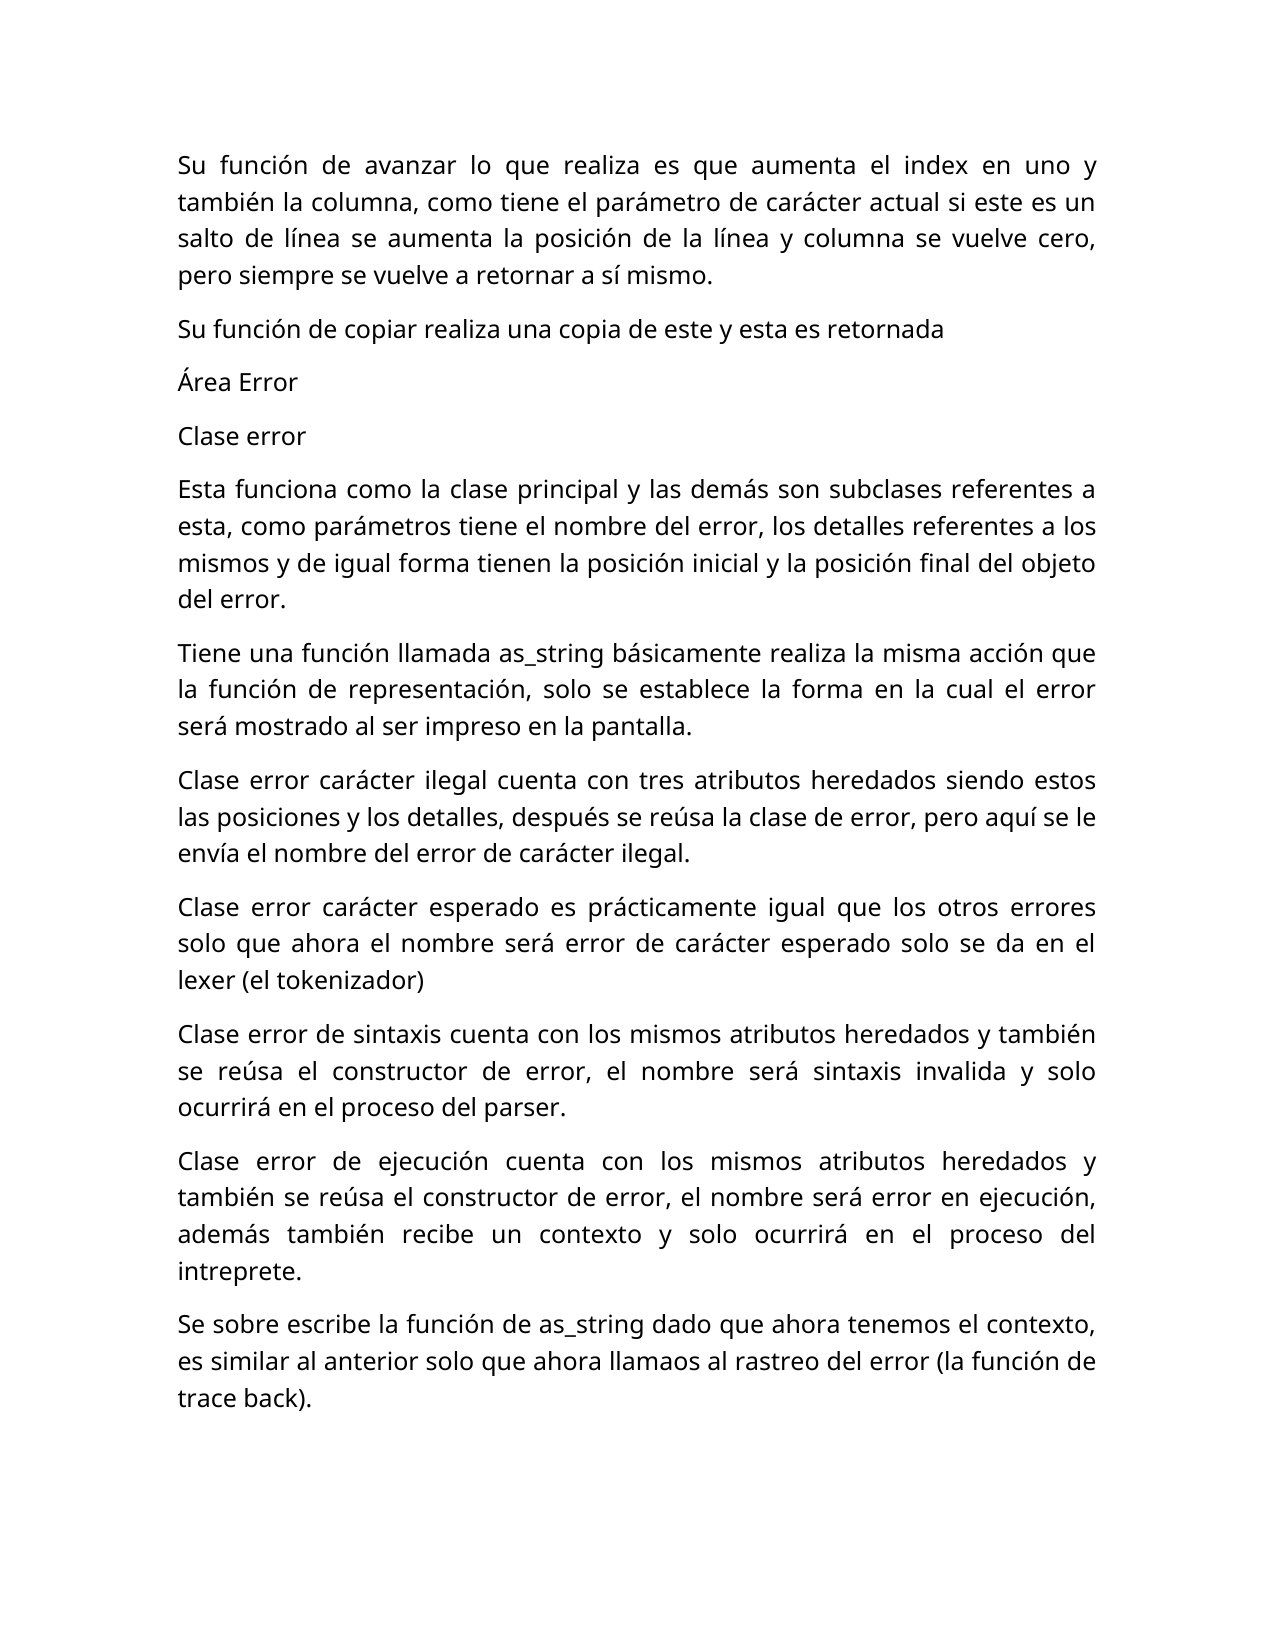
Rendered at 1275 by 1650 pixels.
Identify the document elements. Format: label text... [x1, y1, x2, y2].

text Su función de copiar realiza una copia de este y esta es retornada [177, 311, 1098, 345]
text Tiene una función llamada as_string básicamente realiza la misma acción que la función de representación, solo se establece la forma en la cual el error será mostrado al ser impreso en la pantalla. [177, 635, 1098, 743]
text Clase error carácter esperado es prácticamente igual que los otros errores solo que ahora el nombre será error de carácter esperado solo se da en el lexer (el tokenizador) [177, 889, 1098, 997]
text Clase error carácter ilegal cuenta con tres atributos heredados siendo estos las posiciones y los detalles, después se reúsa la clase de error, pero aquí se le envía el nombre del error de carácter ilegal. [177, 762, 1098, 870]
text Clase error de ejecución cuenta con los mismos atributos heredados y también se reúsa el constructor de error, el nombre será error en ejecución, además también recibe un contexto y solo ocurrirá en el proceso del intreprete. [177, 1143, 1098, 1288]
text Clase error de sintaxis cuenta con los mismos atributos heredados y también se reúsa el constructor de error, el nombre será sintaxis invalida y solo ocurrirá en el proceso del parser. [177, 1016, 1098, 1124]
text Se sobre escribe la función de as_string dado que ahora tenemos el contexto, es similar al anterior solo que ahora llamaos al rastreo del error (la función de trace back). [177, 1307, 1098, 1415]
text Clase error [177, 418, 1098, 452]
text Área Error [177, 365, 1098, 399]
text Esta funciona como la clase principal y las demás son subclases referentes a esta, como parámetros tiene el nombre del error, los detalles referentes a los mismos y de igual forma tienen la posición inicial y la posición final del objeto del error. [177, 472, 1098, 616]
text Su función de avanzar lo que realiza es que aumenta el index en uno y también la columna, como tiene el parámetro de carácter actual si este es un salto de línea se aumenta la posición de la línea y columna se vuelve cero, pero siempre se vuelve a retornar a sí mismo. [177, 148, 1098, 292]
